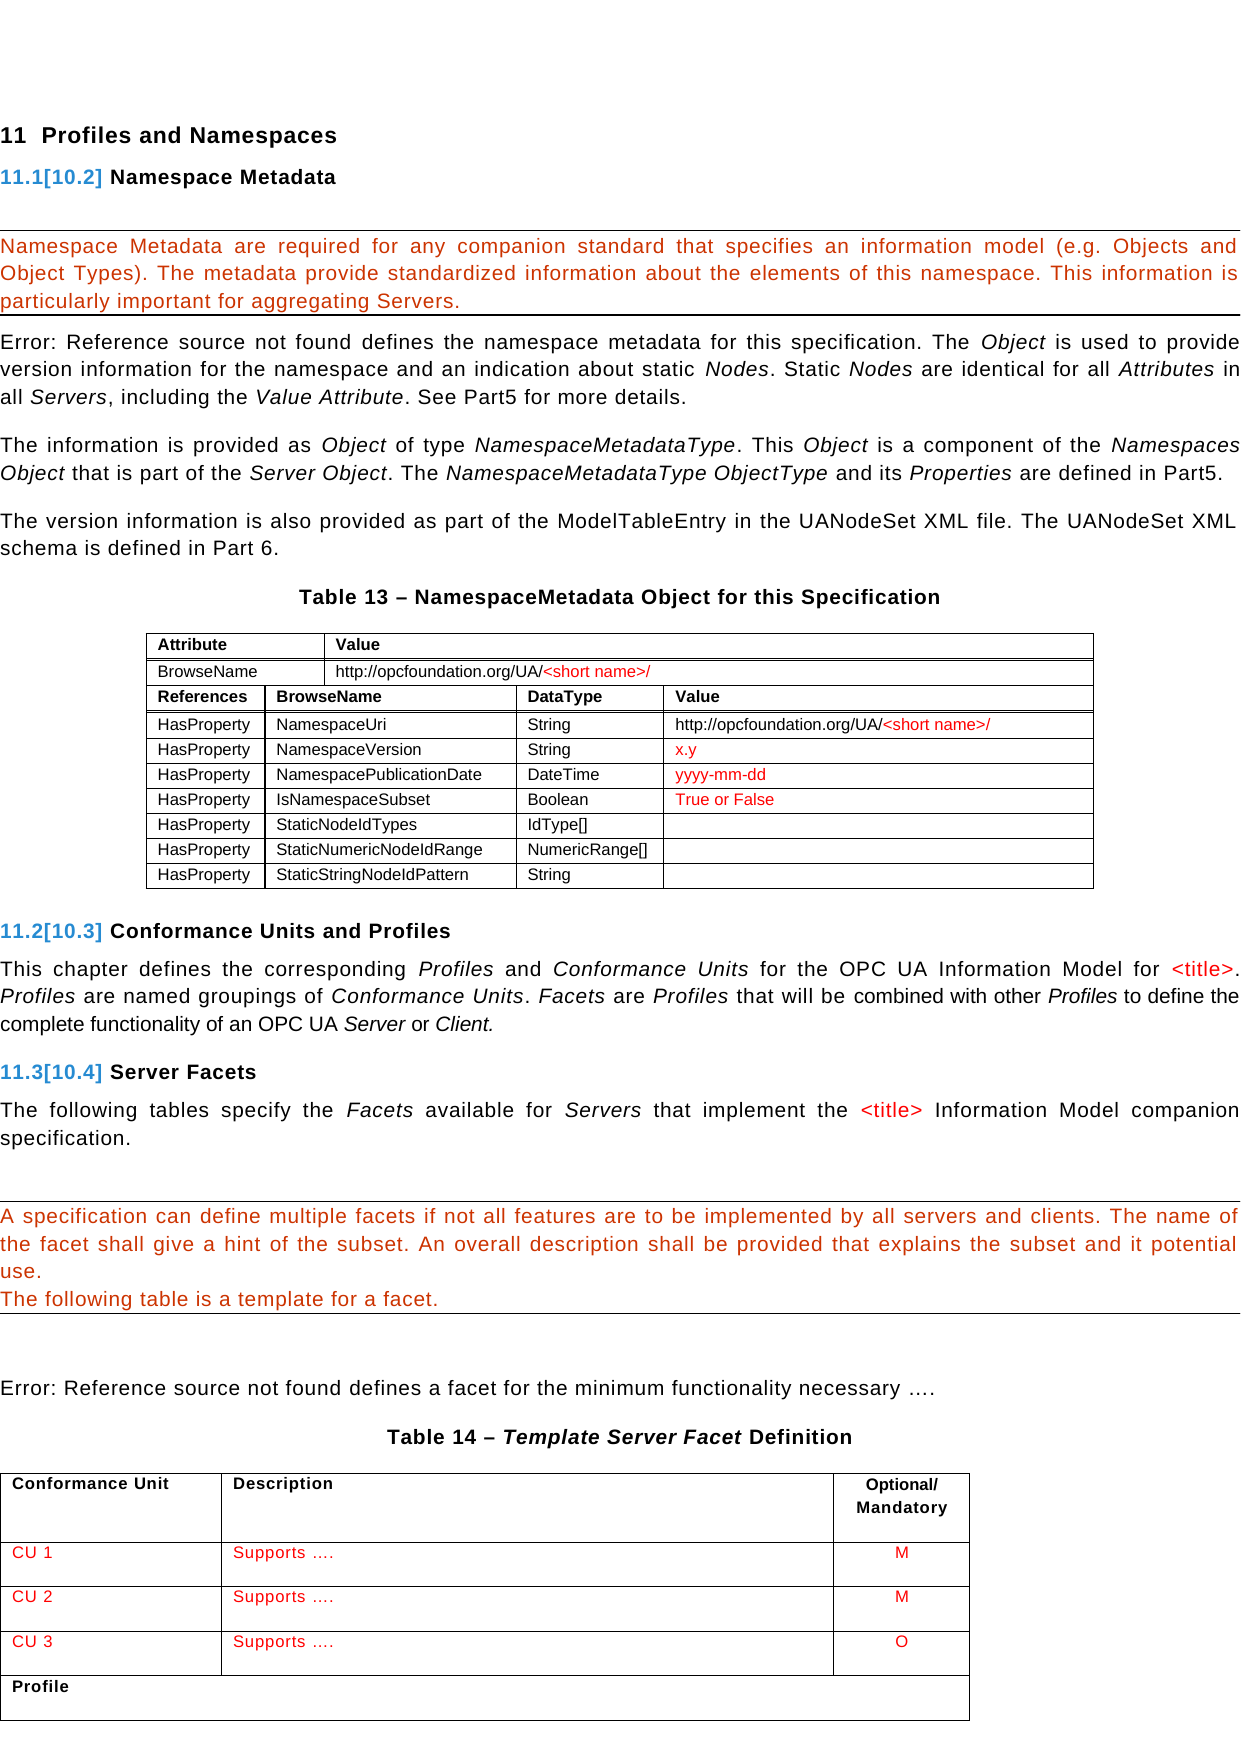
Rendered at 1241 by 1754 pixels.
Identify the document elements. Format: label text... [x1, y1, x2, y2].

table_cell HasProperty [147, 839, 264, 863]
table_cell NumericRange[] [517, 839, 663, 863]
text The following tables specify the Facets available for Servers that implement the <title> Information Model companion specification. [0, 1098, 1240, 1149]
table_cell StaticNodeIdTypes [266, 814, 516, 838]
table_cell HasProperty [147, 739, 264, 762]
table_cell yyyy-mm-dd [664, 764, 1093, 788]
table_cell IdType[] [517, 814, 663, 838]
table_cell O [834, 1632, 969, 1675]
table_cell Boolean [517, 789, 663, 813]
table_cell HasProperty [147, 814, 264, 838]
subtitle Profiles and Namespaces [0, 122, 1240, 148]
table_header Value [325, 634, 1093, 658]
table_cell DateTime [517, 764, 663, 788]
table_cell http://opcfoundation.org/UA/<short name>/ [664, 713, 1093, 737]
table_cell [664, 839, 1093, 863]
title Table 14 – Template Server Facet Definition [0, 1424, 1240, 1448]
table_cell M [834, 1587, 969, 1631]
table_cell HasProperty [147, 764, 264, 788]
table_cell HasProperty [147, 713, 264, 737]
table_cell Profile [1, 1676, 969, 1720]
table_cell True or False [664, 789, 1093, 813]
table_header Conformance Unit [1, 1474, 221, 1542]
table_cell HasProperty [147, 789, 264, 813]
text Namespace Metadata are required for any companion standard that specifies an information model (e.g. Objects and Object Types). The metadata provide standardized information about the elements of this namespace. This information is particularly important for aggregating Servers. [0, 231, 1240, 314]
table_cell CU 3 [1, 1632, 221, 1675]
table_header Optional/ Mandatory [834, 1474, 969, 1542]
table_cell Supports …. [222, 1632, 833, 1675]
table_cell [664, 864, 1093, 888]
subtitle Conformance Units and Profiles [0, 919, 1240, 943]
table_cell BrowseName [147, 661, 324, 685]
table_cell [664, 814, 1093, 838]
table_cell DataType [517, 686, 663, 710]
subtitle Server Facets [0, 1060, 1240, 1084]
title Table 13 – NamespaceMetadata Object for this Specification [0, 584, 1240, 608]
table_cell Value [664, 686, 1093, 710]
text Table 13 defines the namespace metadata for this specification. The Object is used to provide version information for the namespace and an indication about static Nodes. Static Nodes are identical for all Attributes in all Servers, including the Value Attribute. See Part5 for more details. [0, 329, 1240, 408]
table_cell String [517, 864, 663, 888]
text The version information is also provided as part of the ModelTableEntry in the UANodeSet XML file. The UANodeSet XML schema is defined in Part 6. [0, 509, 1240, 560]
table_header Description [222, 1474, 833, 1542]
table_cell Supports …. [222, 1587, 833, 1631]
table_cell IsNamespaceSubset [266, 789, 516, 813]
table_cell NamespaceVersion [266, 739, 516, 762]
table_cell Supports …. [222, 1543, 833, 1586]
table_header Attribute [147, 634, 324, 658]
table_cell String [517, 713, 663, 737]
table_cell M [834, 1543, 969, 1586]
table_cell References [147, 686, 264, 710]
text This chapter defines the corresponding Profiles and Conformance Units for the OPC UA Information Model for <title>. Profiles are named groupings of Conformance Units. Facets are Profiles that will be combined with other Profiles to define the complete functionality of an OPC UA Server or Client. [0, 957, 1240, 1036]
table_cell String [517, 739, 663, 762]
table_cell http://opcfoundation.org/UA/<short name>/ [325, 661, 1093, 685]
subtitle Namespace Metadata [0, 165, 1240, 189]
table_cell CU 1 [1, 1543, 221, 1586]
table_cell NamespacePublicationDate [266, 764, 516, 788]
table_cell NamespaceUri [266, 713, 516, 737]
table_cell StaticNumericNodeIdRange [266, 839, 516, 863]
text The information is provided as Object of type NamespaceMetadataType. This Object is a component of the Namespaces Object that is part of the Server Object. The NamespaceMetadataType ObjectType and its Properties are defined in Part5. [0, 433, 1240, 484]
table_cell x.y [664, 739, 1093, 762]
table_cell CU 2 [1, 1587, 221, 1631]
table_cell StaticStringNodeIdPattern [266, 864, 516, 888]
table_cell BrowseName [266, 686, 516, 710]
text The following table is a template for a facet. [0, 1284, 1240, 1313]
text Table 14 defines a facet for the minimum functionality necessary …. [0, 1376, 1240, 1400]
table_cell HasProperty [147, 864, 264, 888]
